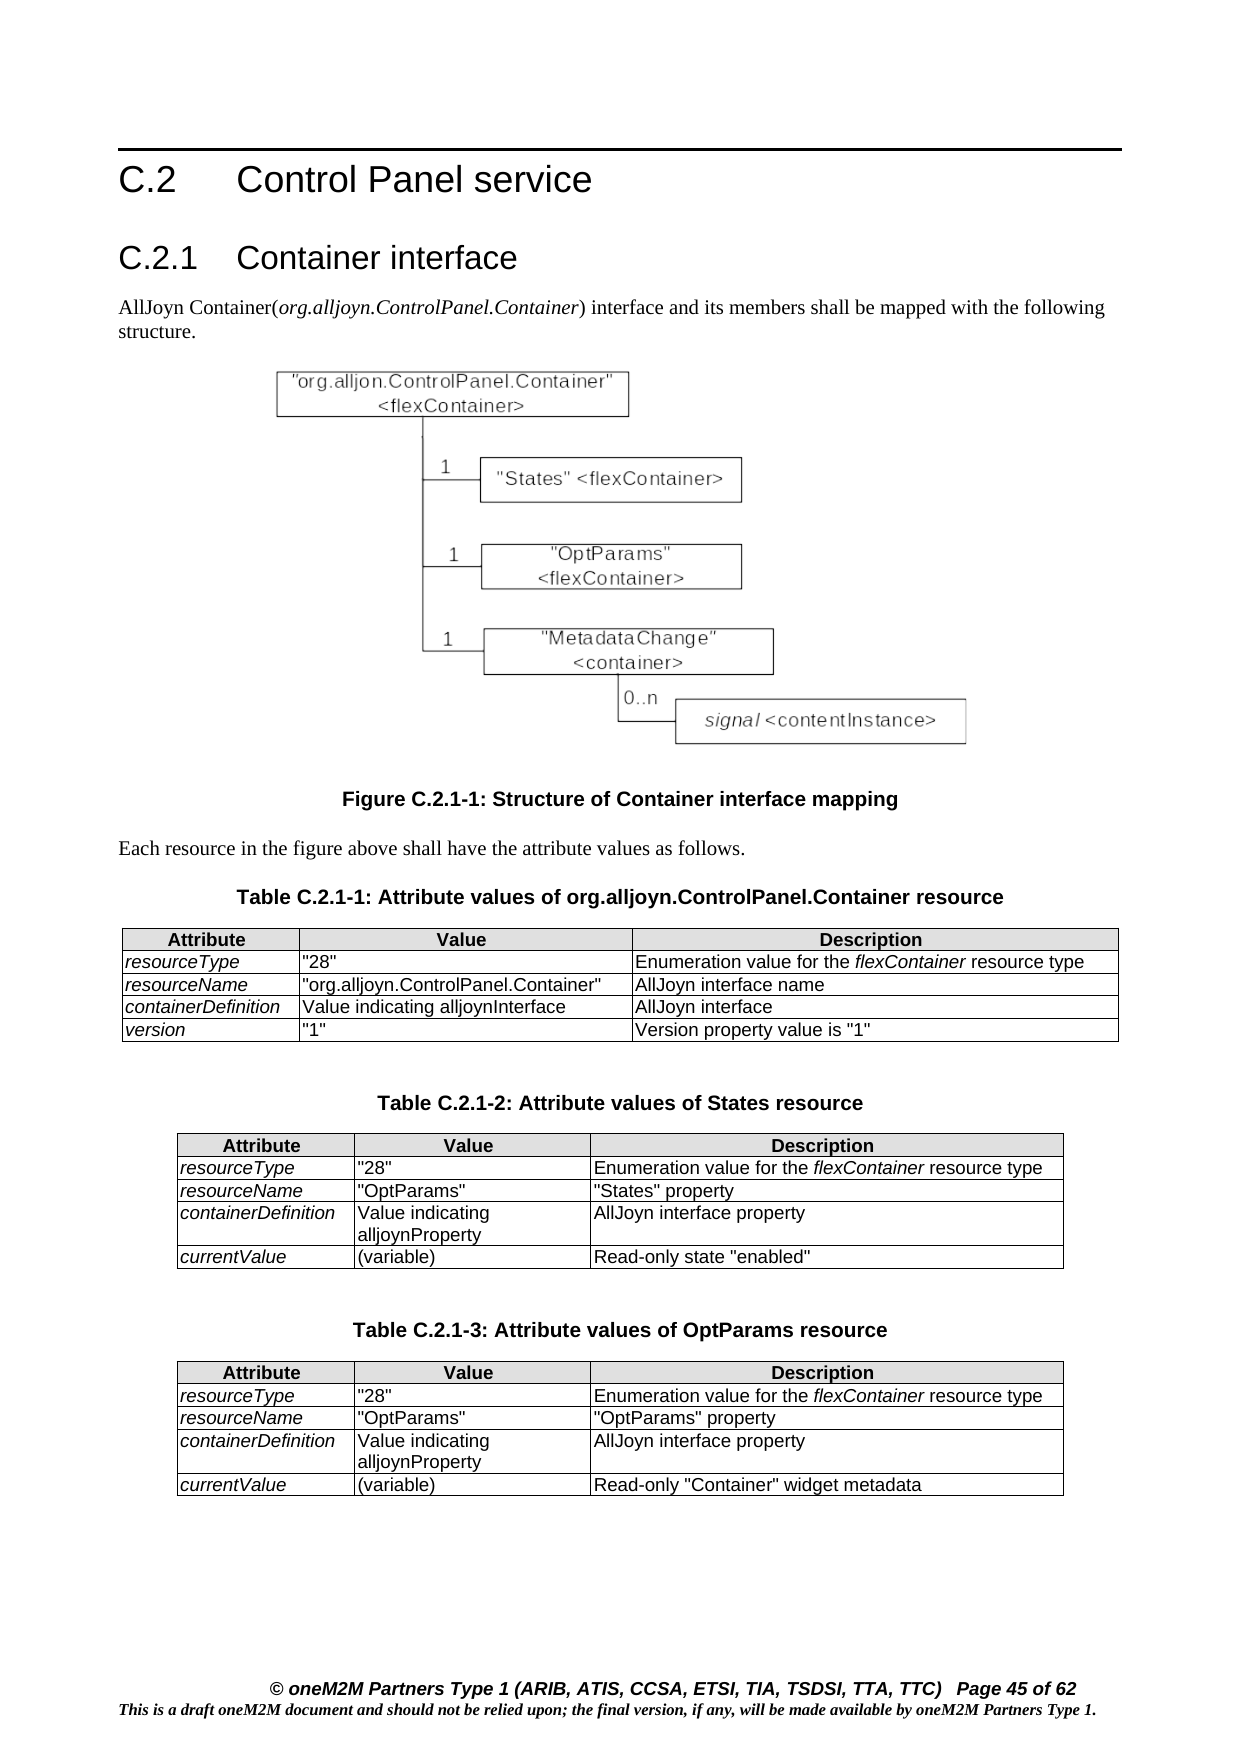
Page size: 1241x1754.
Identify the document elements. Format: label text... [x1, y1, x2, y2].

table_header Description [633, 929, 1118, 950]
table_header Description [591, 1362, 1063, 1383]
table_header Value [355, 1134, 590, 1156]
text Figure C.2.1-1: Structure of Container interface mapping [118, 787, 1122, 811]
table_cell Read-only state "enabled" [591, 1246, 1063, 1268]
table_cell Enumeration value for the flexContainer resource type [591, 1384, 1063, 1406]
table_cell AllJoyn interface [633, 996, 1118, 1018]
subtitle C.2.1 Container interface [118, 238, 1122, 276]
table_cell Value indicating alljoynProperty [355, 1430, 590, 1473]
table_header Attribute [178, 1362, 354, 1383]
table_cell AllJoyn interface property [591, 1430, 1063, 1473]
table_cell version [123, 1019, 299, 1041]
table_cell resourceType [123, 951, 299, 973]
table_cell "28" [300, 951, 632, 973]
table_header Value [355, 1362, 590, 1383]
table_header Attribute [178, 1134, 354, 1156]
table_cell "28" [355, 1157, 590, 1178]
table_header Value [300, 929, 632, 950]
table_cell AllJoyn interface name [633, 974, 1118, 995]
table_cell resourceType [178, 1384, 354, 1406]
text Table C.2.1-1: Attribute values of org.alljoyn.ControlPanel.Container resource [118, 885, 1122, 909]
table_cell (variable) [355, 1474, 590, 1495]
table_cell resourceName [123, 974, 299, 995]
table_cell Read-only "Container" widget metadata [591, 1474, 1063, 1495]
table_cell currentValue [178, 1246, 354, 1268]
table_cell Version property value is "1" [633, 1019, 1118, 1041]
table_cell resourceType [178, 1157, 354, 1178]
text Table C.2.1-3: Attribute values of OptParams resource [118, 1318, 1122, 1342]
table_cell (variable) [355, 1246, 590, 1268]
table_cell Value indicating alljoynInterface [300, 996, 632, 1018]
table_cell Enumeration value for the flexContainer resource type [633, 951, 1118, 973]
table_cell containerDefinition [178, 1202, 354, 1245]
table_cell currentValue [178, 1474, 354, 1495]
text Each resource in the figure above shall have the attribute values as follows. [118, 836, 1122, 860]
table_cell Value indicating alljoynProperty [355, 1202, 590, 1245]
table_cell "28" [355, 1384, 590, 1406]
table_cell containerDefinition [178, 1430, 354, 1473]
table_cell containerDefinition [123, 996, 299, 1018]
table_cell resourceName [178, 1180, 354, 1201]
table_cell "OptParams" property [591, 1407, 1063, 1428]
text AllJoyn Container(org.alljoyn.ControlPanel.Container) interface and its members shall be mapped with the following structure. [118, 295, 1122, 343]
subtitle C.2 Control Panel service [118, 151, 1122, 200]
table_cell "org.alljoyn.ControlPanel.Container" [300, 974, 632, 995]
table_cell "OptParams" [355, 1180, 590, 1201]
table_header Attribute [123, 929, 299, 950]
text Table C.2.1-2: Attribute values of States resource [118, 1091, 1122, 1114]
table_cell "1" [300, 1019, 632, 1041]
table_header Description [591, 1134, 1063, 1156]
table_cell "States" property [591, 1180, 1063, 1201]
table_cell AllJoyn interface property [591, 1202, 1063, 1245]
table_cell Enumeration value for the flexContainer resource type [591, 1157, 1063, 1178]
table_cell resourceName [178, 1407, 354, 1428]
table_cell "OptParams" [355, 1407, 590, 1428]
